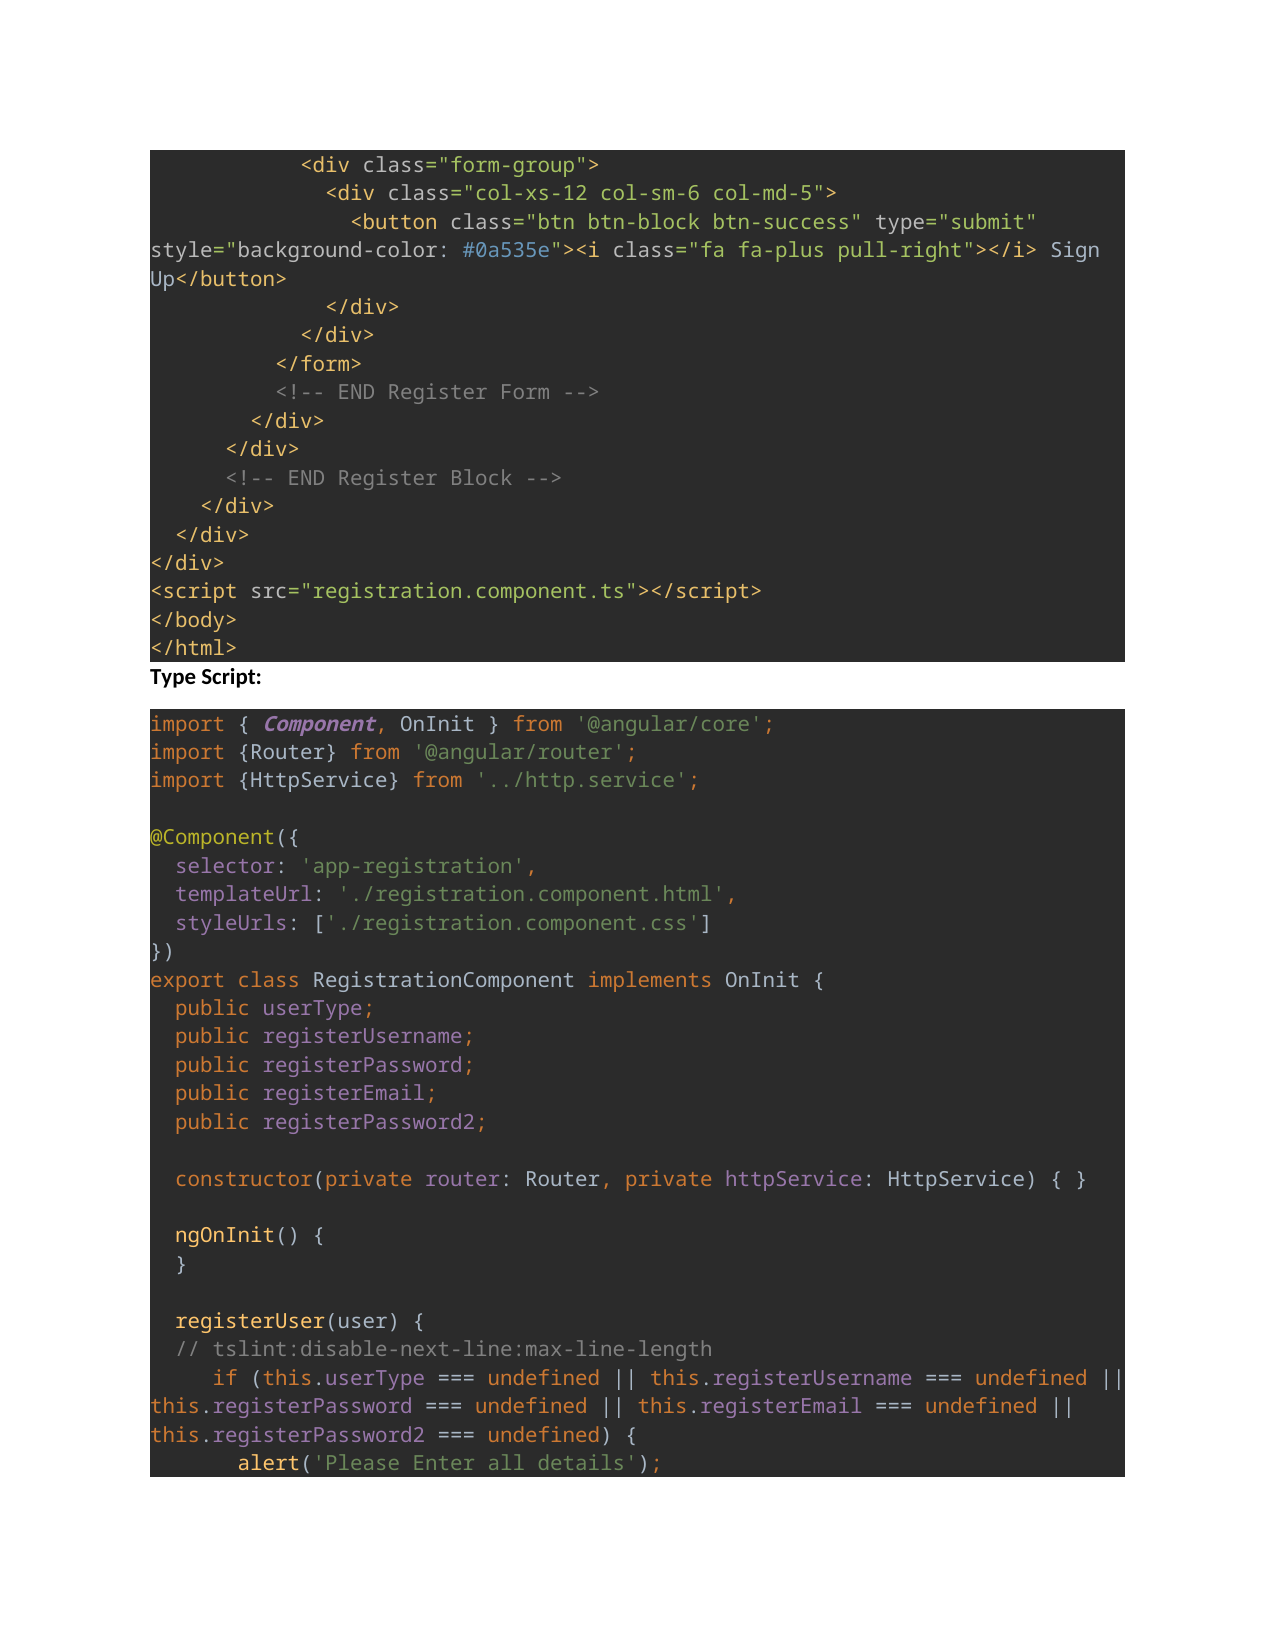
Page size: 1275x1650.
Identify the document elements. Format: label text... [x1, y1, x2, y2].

text Type Script: [150, 662, 1125, 690]
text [150, 150, 1125, 662]
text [150, 709, 1125, 1477]
